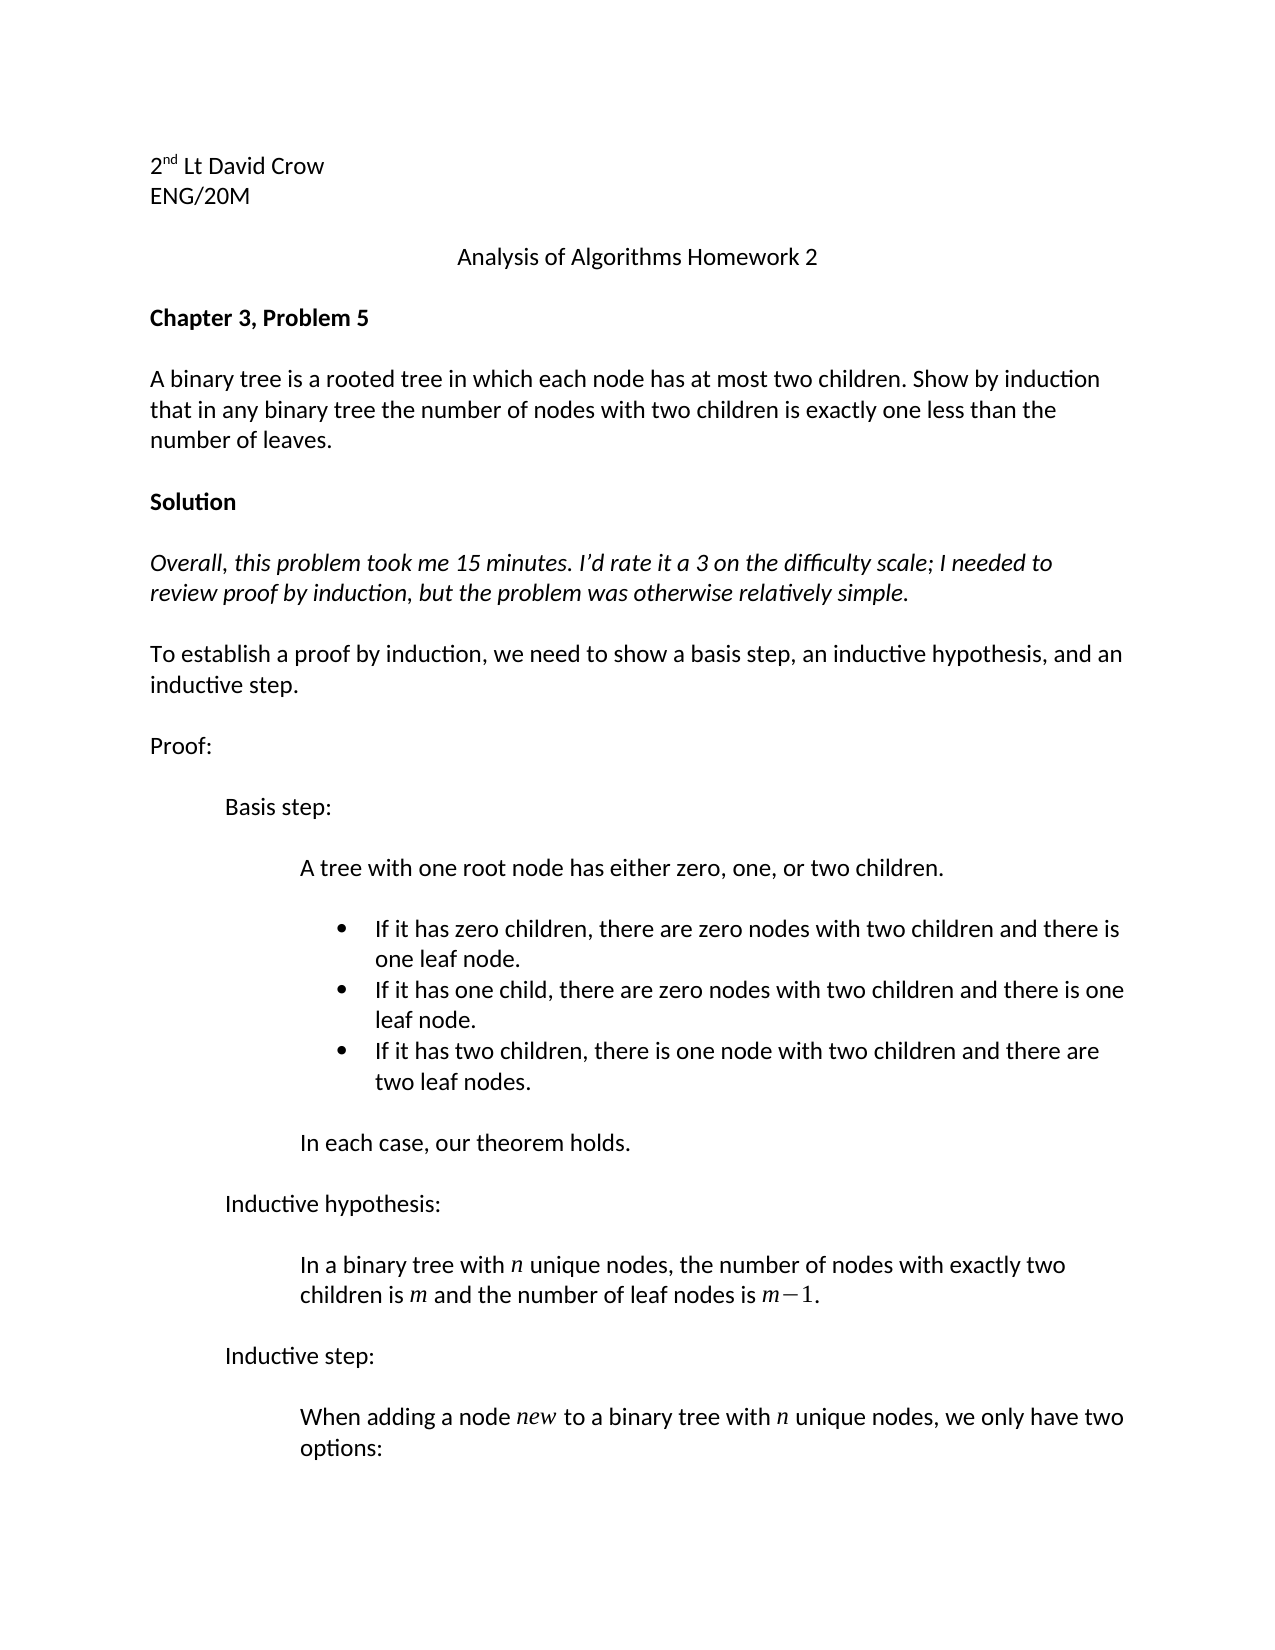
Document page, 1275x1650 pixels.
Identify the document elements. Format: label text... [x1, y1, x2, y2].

list If it has one child, there are zero nodes with two children and there is one leaf node. [337, 974, 1125, 1035]
list If it has two children, there is one node with two children and there are two leaf nodes. [337, 1035, 1125, 1096]
text A tree with one root node has either zero, one, or two children. [300, 852, 1125, 882]
text Inductive step: [225, 1340, 1125, 1371]
text A binary tree is a rooted tree in which each node has at most two children. Show by induction that in any binary tree the number of nodes with two children is exactly one less than the number of leaves. [150, 364, 1125, 486]
text Overall, this problem took me 15 minutes. I’d rate it a 3 on the difficulty scale; I needed to review proof by induction, but the problem was otherwise relatively simple. [150, 547, 1125, 608]
text 2nd Lt David Crow [150, 150, 1125, 181]
text In a binary tree with unique nodes, the number of nodes with exactly two children is and the number of leaf nodes is . [300, 1249, 1125, 1310]
text Solution [150, 486, 1125, 516]
list If it has zero children, there are zero nodes with two children and there is one leaf node. [337, 913, 1125, 974]
text Analysis of Algorithms Homework 2 [150, 242, 1125, 272]
text When adding a node to a binary tree with unique nodes, we only have two options: [300, 1401, 1125, 1462]
text Inductive hypothesis: [150, 1188, 1125, 1218]
text ENG/20M [150, 181, 1125, 211]
text Basis step: [187, 791, 1125, 821]
text In each case, our theorem holds. [300, 1127, 1125, 1157]
text To establish a proof by induction, we need to show a basis step, an inductive hypothesis, and an inductive step. [150, 638, 1125, 699]
text Proof: [150, 730, 1125, 760]
text Chapter 3, Problem 5 [150, 303, 1125, 333]
